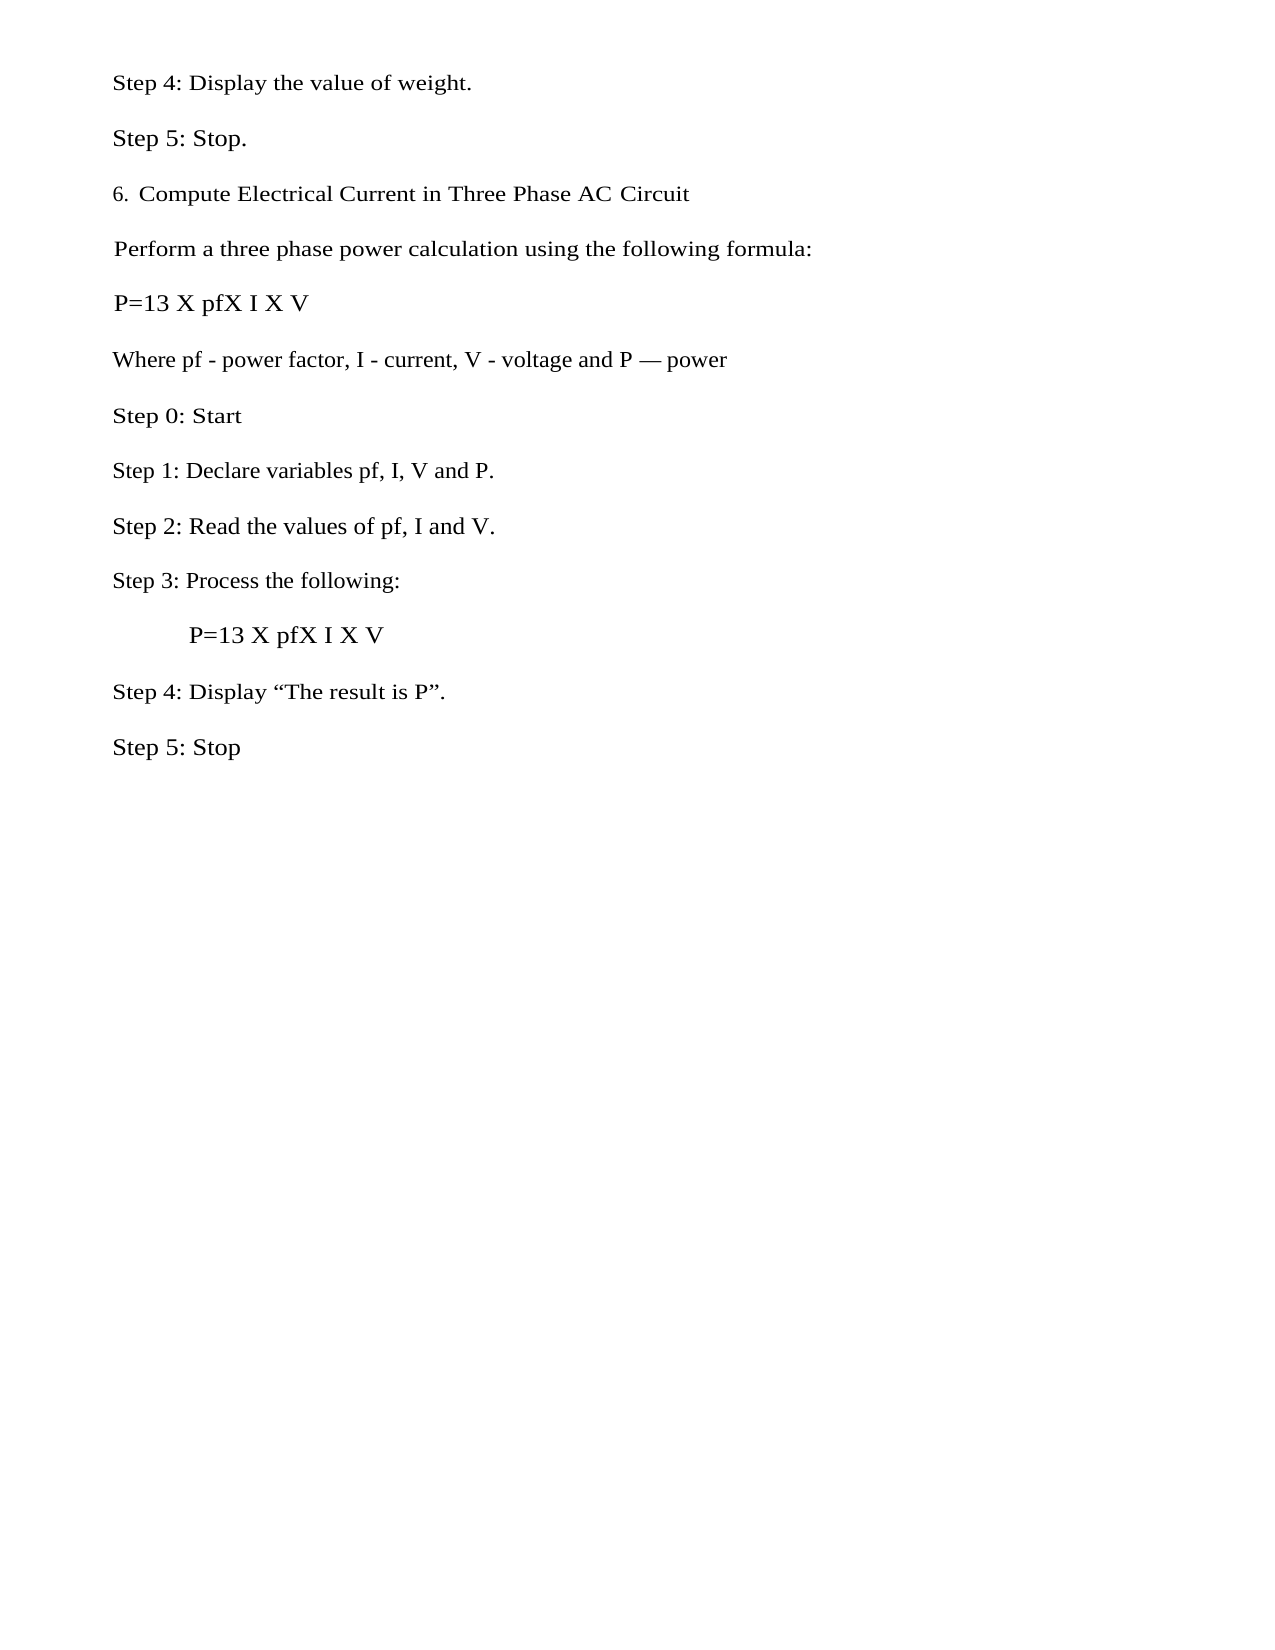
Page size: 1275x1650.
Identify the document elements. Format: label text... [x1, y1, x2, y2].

text Step 4: Display the value of weight. [112, 70, 1212, 95]
subtitle P=13 X pfX I X V [188, 621, 1212, 649]
list Compute Electrical Current in Three Phase AC Circuit [112, 181, 1212, 206]
text Step 0: Start [112, 403, 1212, 428]
text Step 1: Declare variables pf, I, V and P. Step 2: Read the values of pf, I and V. Step 3: Process the following: [112, 457, 537, 594]
subtitle Step 5: Stop. [112, 124, 1212, 152]
subtitle Step 5: Stop [112, 733, 1212, 760]
text Step 4: Display “The result is P”. [112, 679, 1212, 704]
text Perform a three phase power calculation using the following formula: [114, 236, 1212, 261]
text Where pf - power factor, I - current, V - voltage and P — power [112, 346, 1212, 373]
subtitle P=13 X pfX I X V [113, 289, 1212, 317]
